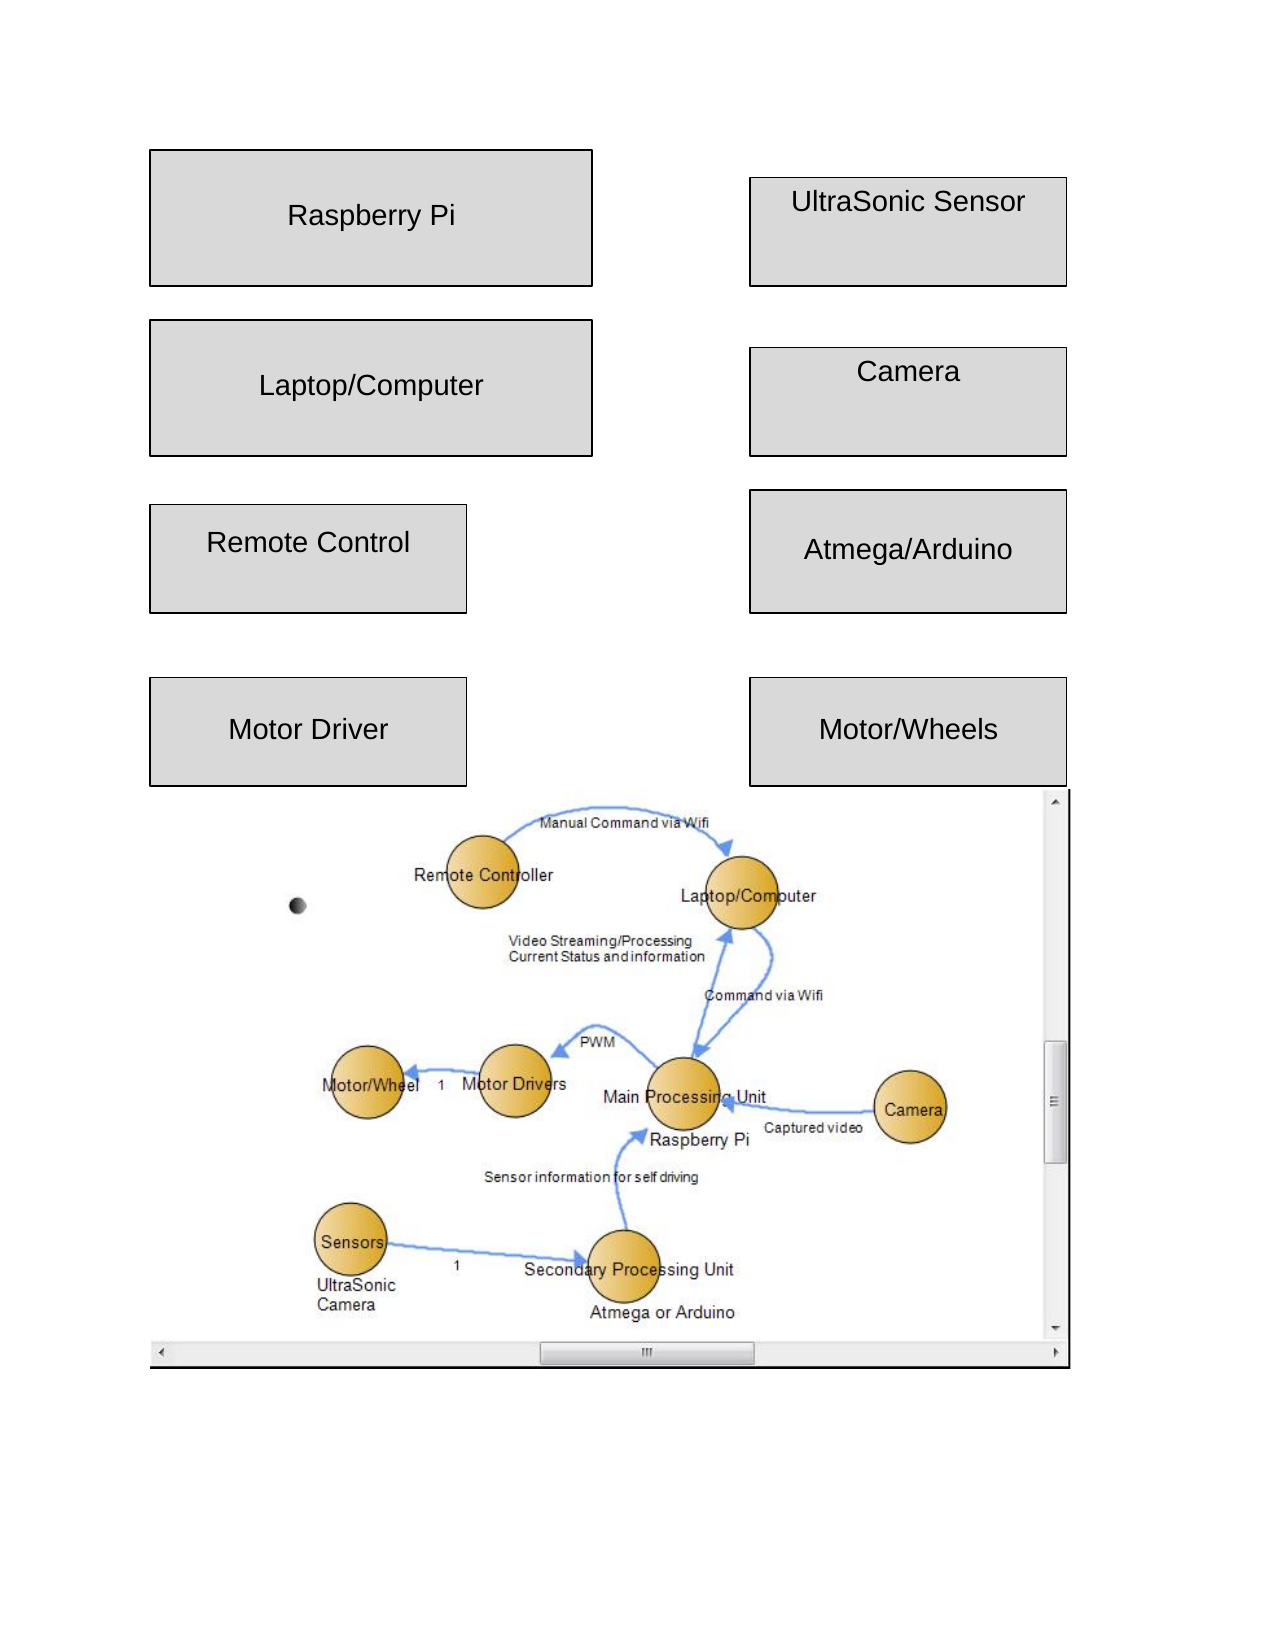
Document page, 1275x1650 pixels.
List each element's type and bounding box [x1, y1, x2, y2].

picture [150, 789, 1071, 1369]
